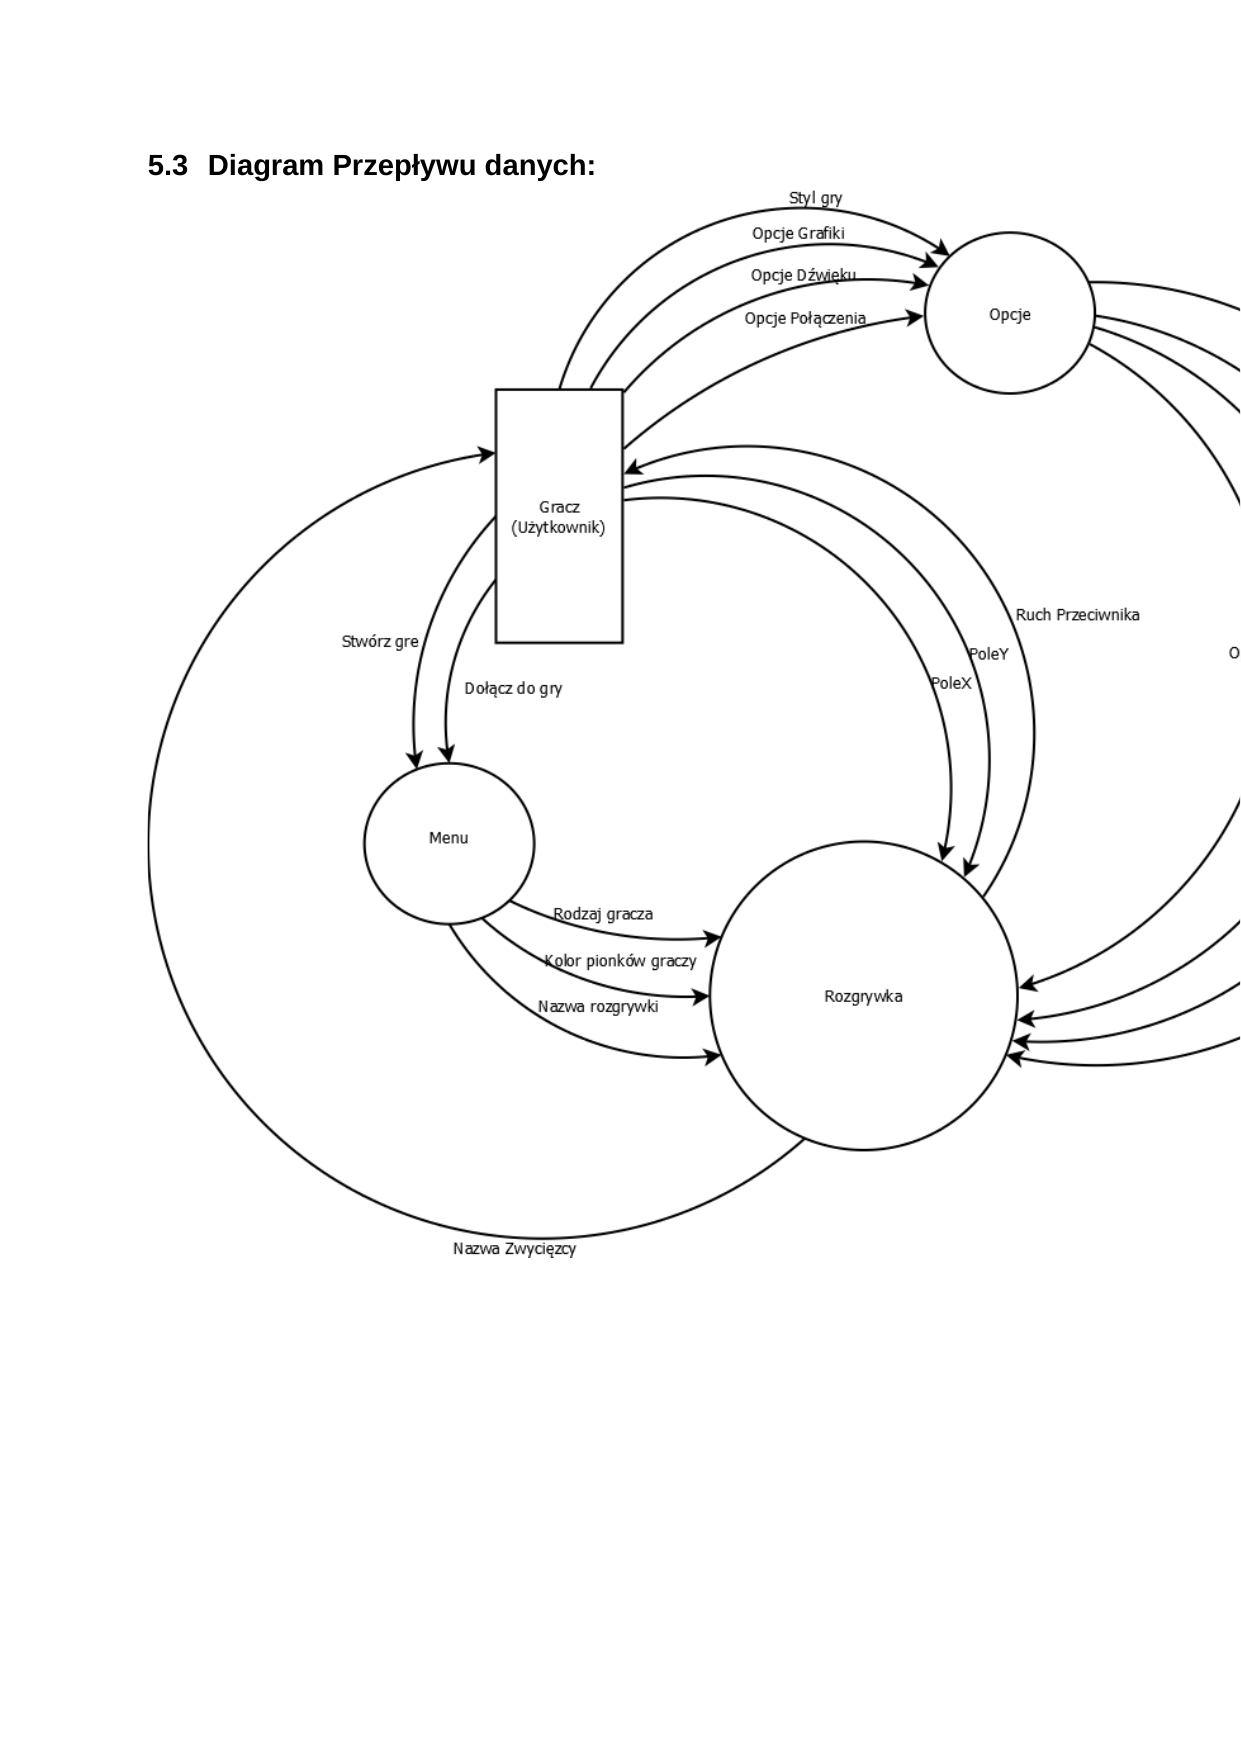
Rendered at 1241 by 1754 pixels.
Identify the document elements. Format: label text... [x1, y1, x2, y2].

subtitle Diagram Przepływu danych: [148, 148, 1093, 181]
picture [147, 187, 1241, 1258]
